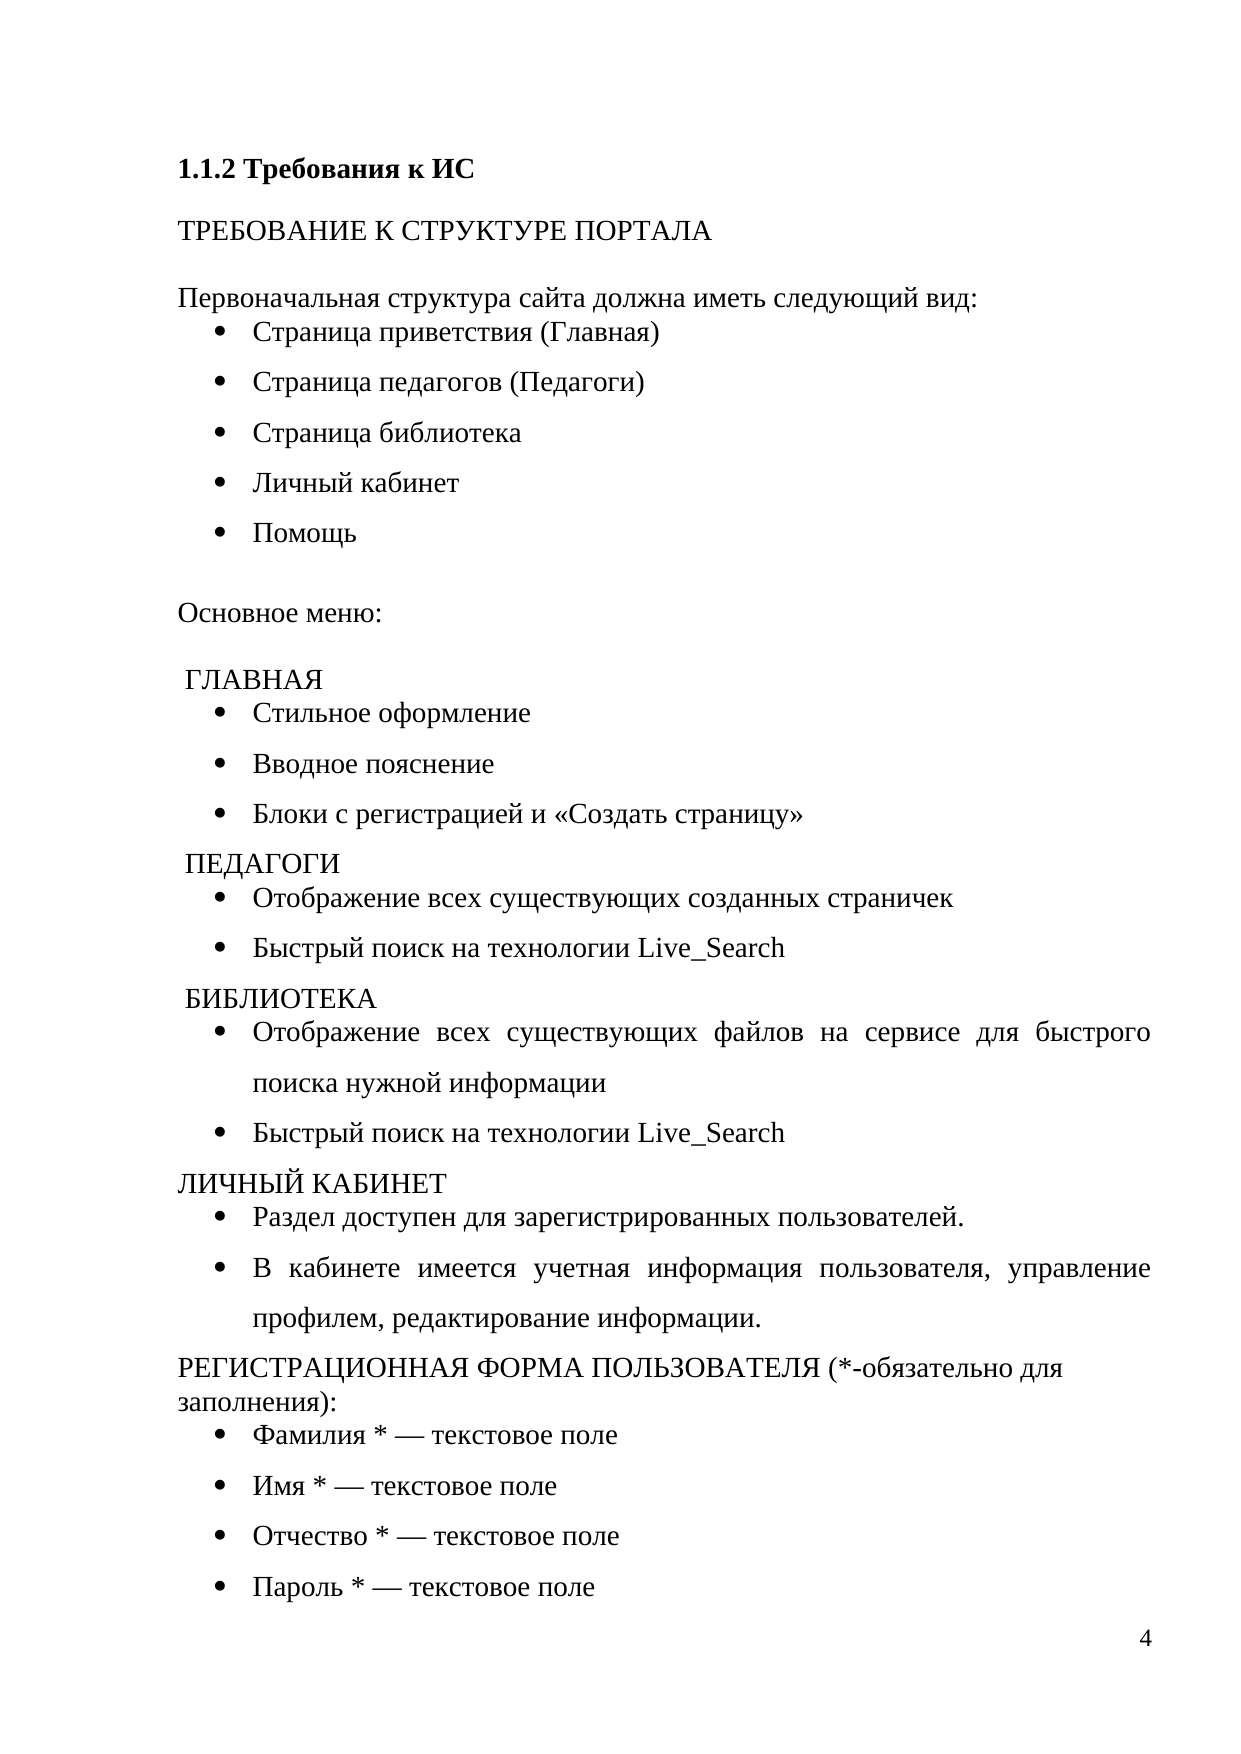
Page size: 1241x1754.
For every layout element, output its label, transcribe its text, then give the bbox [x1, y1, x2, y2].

subtitle 1.1.2 Требования к ИС [177, 151, 1152, 184]
list Страница библиотека [215, 415, 1152, 448]
list Отображение всех существующих созданных страничек [215, 880, 1152, 914]
text ГЛАВНАЯ [177, 662, 1152, 695]
text БИБЛИОТЕКА [177, 981, 1152, 1014]
list Быстрый поиск на технологии Live_Search [215, 1115, 1152, 1149]
list Фамилия * — текстовое поле [215, 1417, 1152, 1451]
text ПЕДАГОГИ [177, 847, 1152, 880]
text ТРЕБОВАНИЕ К СТРУКТУРЕ ПОРТАЛА [177, 213, 1152, 247]
list Блоки с регистрацией и «Создать страницу» [215, 796, 1152, 830]
list Стильное оформление [215, 695, 1152, 729]
list Страница приветствия (Главная) [215, 314, 1152, 348]
list Пароль * — текстовое поле [215, 1569, 1152, 1602]
list Раздел доступен для зарегистрированных пользователей. [215, 1199, 1152, 1233]
text РЕГИСТРАЦИОННАЯ ФОРМА ПОЛЬЗОВАТЕЛЯ (*-обязательно для заполнения): [177, 1350, 1152, 1417]
text ЛИЧНЫЙ КАБИНЕТ [177, 1166, 1152, 1199]
list Вводное пояснение [215, 746, 1152, 779]
list Имя * — текстовое поле [215, 1468, 1152, 1502]
text Основное меню: [177, 595, 1152, 628]
list Помощь [215, 516, 1152, 549]
text Первоначальная структура сайта должна иметь следующий вид: [177, 280, 1152, 314]
list Отчество * — текстовое поле [215, 1518, 1152, 1552]
list Отображение всех существующих файлов на сервисе для быстрого поиска нужной информации [215, 1014, 1152, 1098]
list В кабинете имеется учетная информация пользователя, управление профилем, редактирование информации. [215, 1250, 1152, 1334]
list Личный кабинет [215, 465, 1152, 499]
list Быстрый поиск на технологии Live_Search [215, 931, 1152, 964]
list Страница педагогов (Педагоги) [215, 364, 1152, 398]
